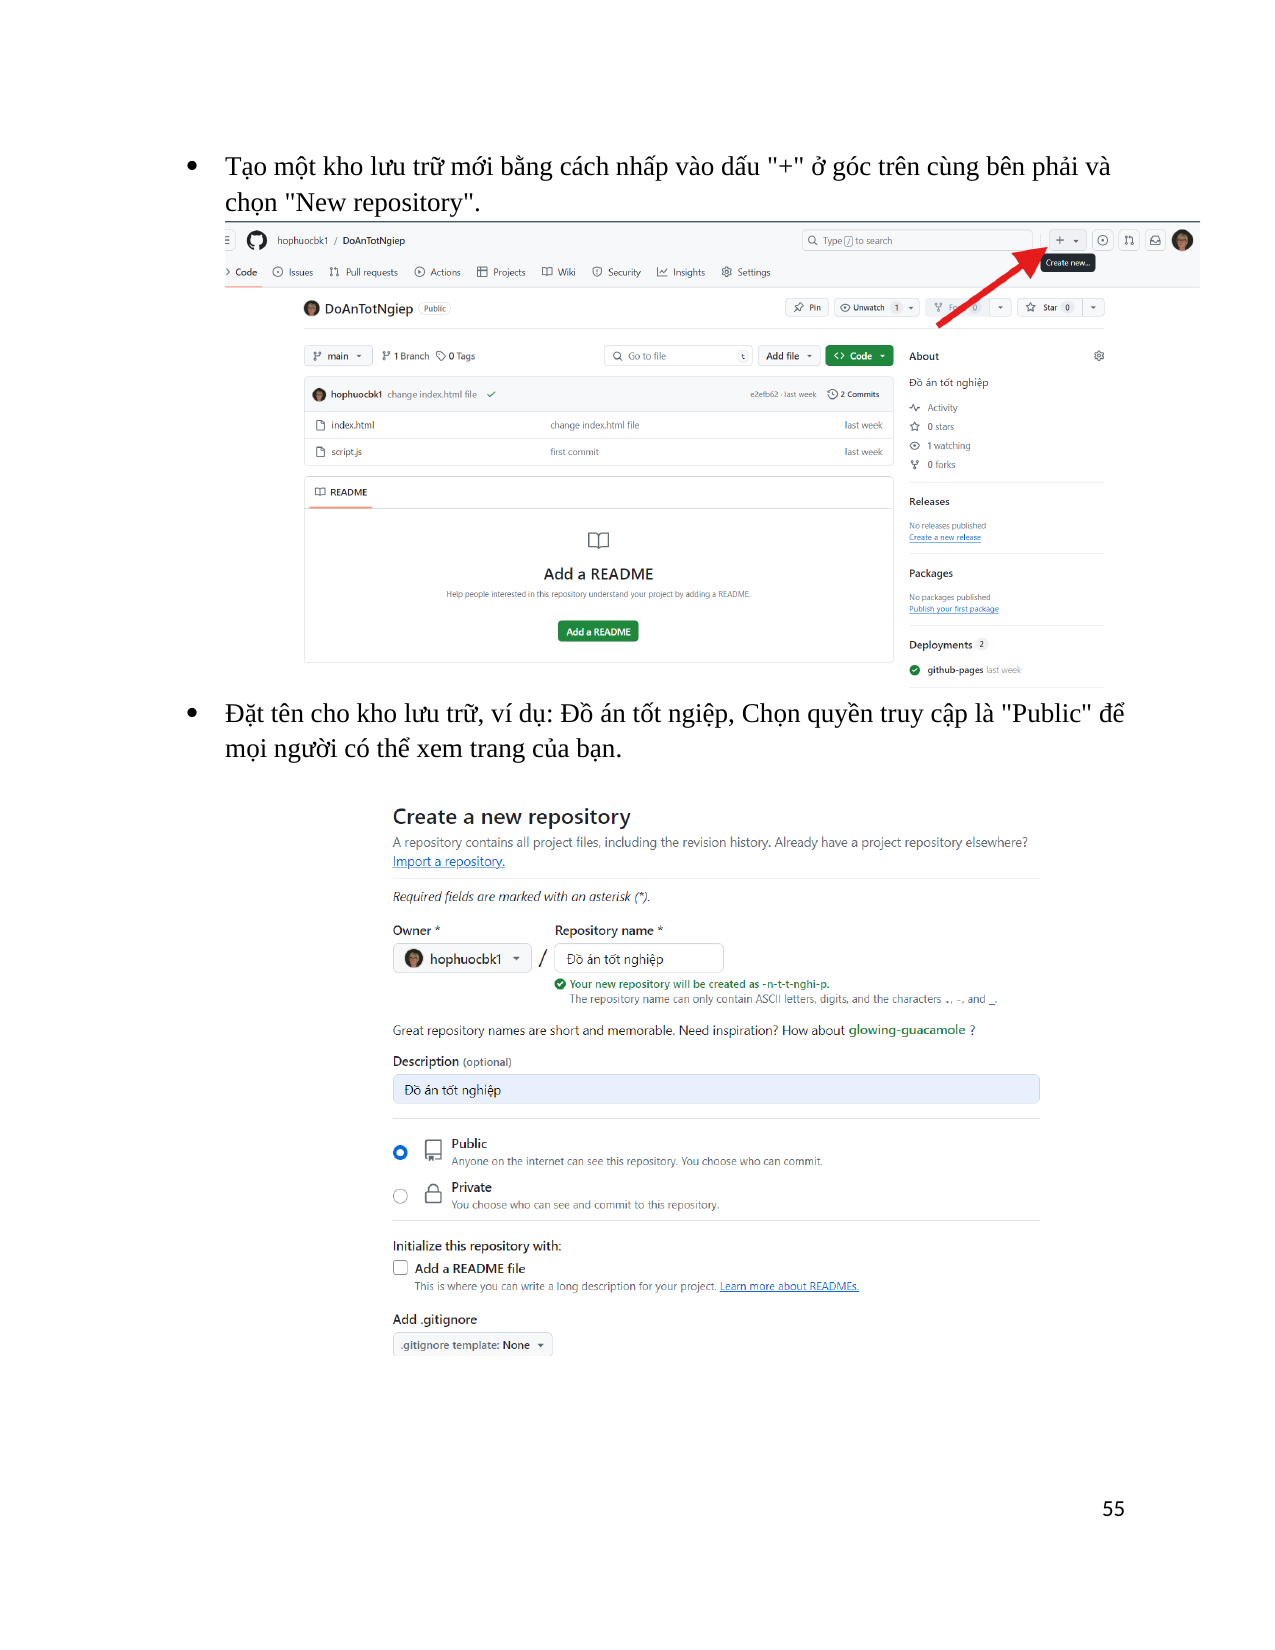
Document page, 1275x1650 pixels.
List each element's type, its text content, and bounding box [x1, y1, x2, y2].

picture [225, 767, 1200, 1356]
picture [225, 221, 1200, 693]
